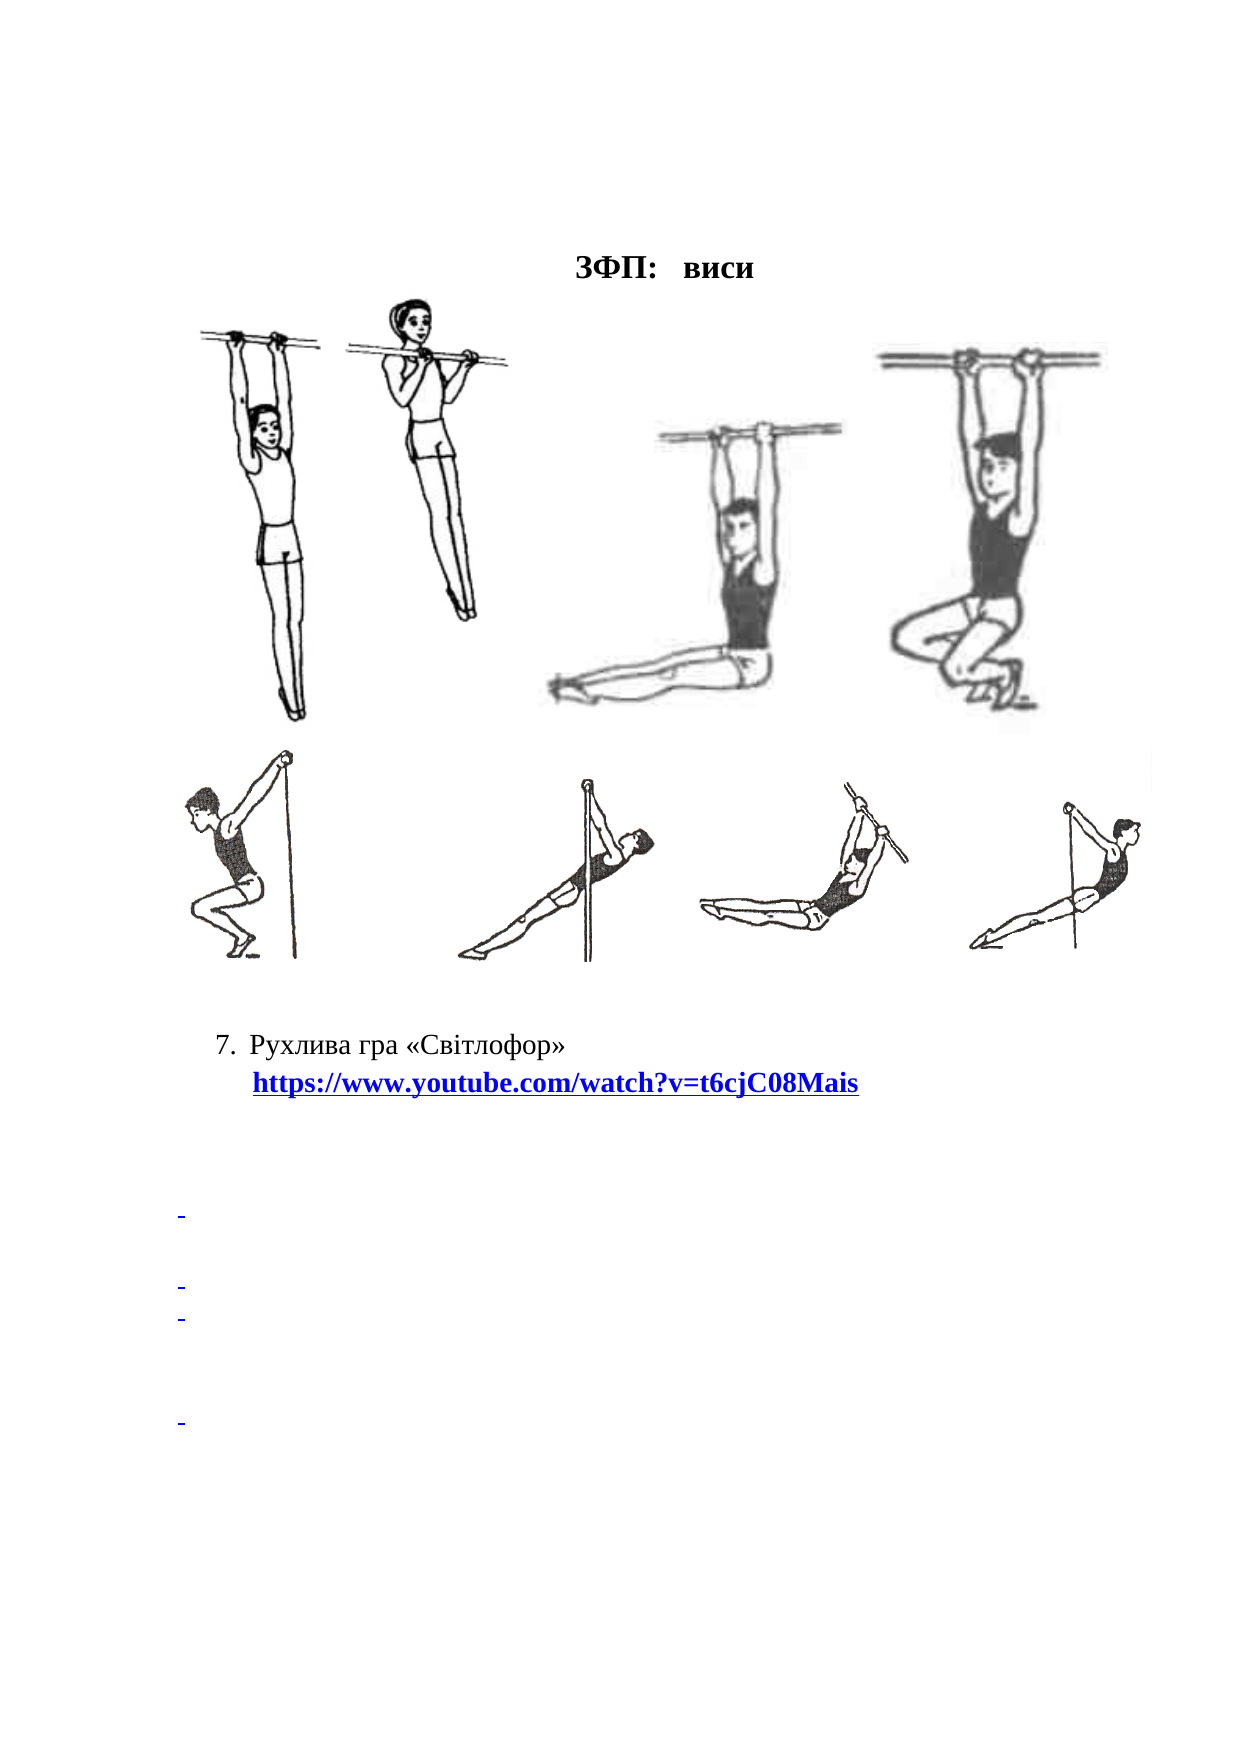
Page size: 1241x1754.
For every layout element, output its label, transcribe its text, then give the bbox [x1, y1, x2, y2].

picture [177, 745, 1152, 1001]
picture [177, 291, 532, 741]
picture [857, 342, 1110, 741]
text 7. Рухлива гра «Світлофор» [215, 1027, 1152, 1061]
picture [536, 402, 853, 741]
list https://www.youtube.com/watch?v=t6cjC08Mais [252, 1066, 1152, 1099]
text ЗФП: виси [177, 247, 1152, 285]
